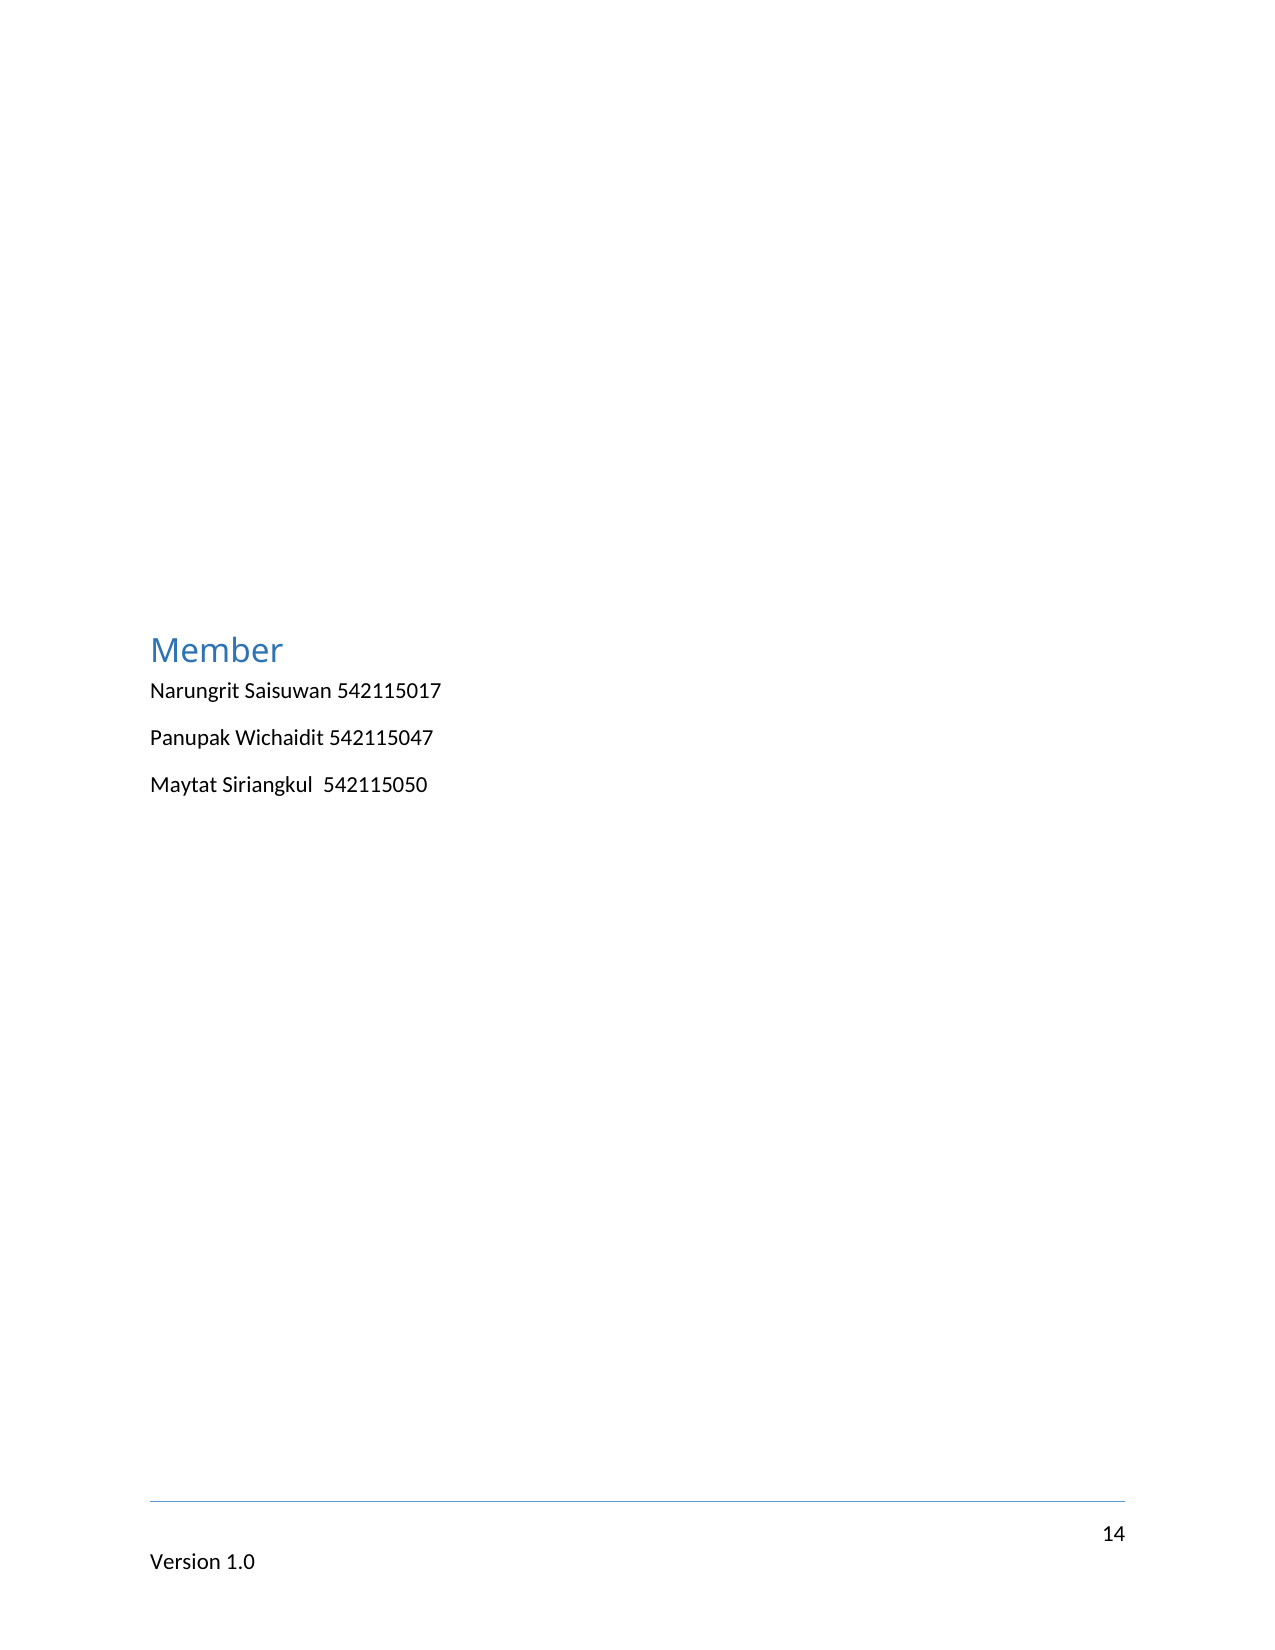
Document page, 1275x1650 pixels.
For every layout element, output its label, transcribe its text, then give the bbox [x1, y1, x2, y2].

text Maytat Siriangkul 542115050 [150, 770, 1125, 828]
text Narungrit Saisuwan 542115017 [150, 676, 1125, 704]
text Panupak Wichaidit 542115047 [150, 723, 1125, 751]
subtitle Member [150, 627, 1125, 672]
